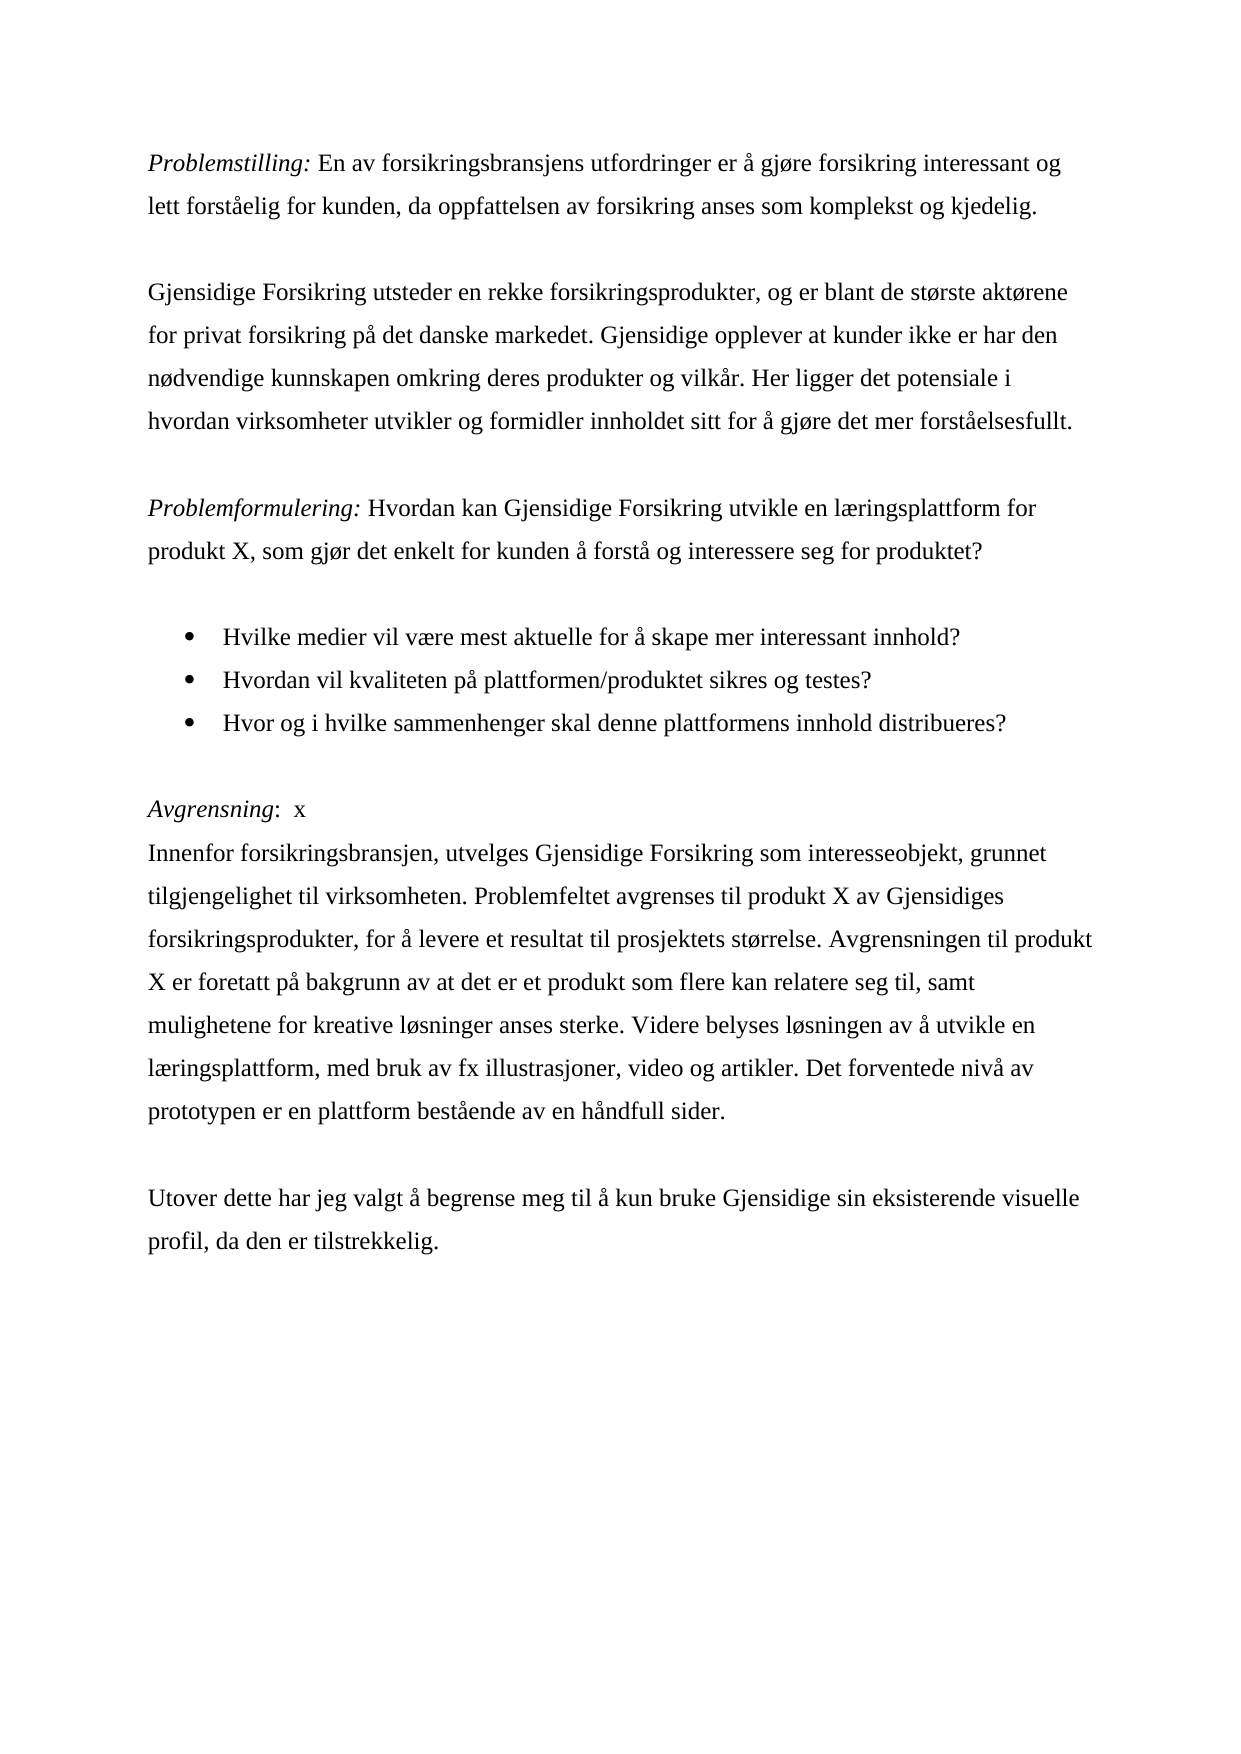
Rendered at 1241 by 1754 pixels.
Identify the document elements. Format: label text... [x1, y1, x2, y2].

text Problemformulering: Hvordan kan Gjensidige Forsikring utvikle en læringsplattform for produkt X, som gjør det enkelt for kunden å forstå og interessere seg for produktet? [148, 493, 1093, 564]
text Gjensidige Forsikring utsteder en rekke forsikringsprodukter, og er blant de største aktørene for privat forsikring på det danske markedet. Gjensidige opplever at kunder ikke er har den nødvendige kunnskapen omkring deres produkter og vilkår. Her ligger det potensiale i hvordan virksomheter utvikler og formidler innholdet sitt for å gjøre det mer forståelsesfullt. [148, 277, 1093, 435]
text Utover dette har jeg valgt å begrense meg til å kun bruke Gjensidige sin eksisterende visuelle profil, da den er tilstrekkelig. [148, 1183, 1093, 1254]
text Problemstilling: En av forsikringsbransjens utfordringer er å gjøre forsikring interessant og lett forståelig for kunden, da oppfattelsen av forsikring anses som komplekst og kjedelig. [148, 148, 1093, 219]
list Hvilke medier vil være mest aktuelle for å skape mer interessant innhold? [185, 622, 1093, 651]
text Avgrensning: x [148, 794, 1093, 823]
list Hvordan vil kvaliteten på plattformen/produktet sikres og testes? [185, 665, 1093, 694]
list Hvor og i hvilke sammenhenger skal denne plattformens innhold distribueres? [185, 708, 1093, 737]
text Innenfor forsikringsbransjen, utvelges Gjensidige Forsikring som interesseobjekt, grunnet tilgjengelighet til virksomheten. Problemfeltet avgrenses til produkt X av Gjensidiges forsikringsprodukter, for å levere et resultat til prosjektets størrelse. Avgrensningen til produkt X er foretatt på bakgrunn av at det er et produkt som flere kan relatere seg til, samt mulighetene for kreative løsninger anses sterke. Videre belyses løsningen av å utvikle en læringsplattform, med bruk av fx illustrasjoner, video og artikler. Det forventede nivå av prototypen er en plattform bestående av en håndfull sider. [148, 838, 1093, 1125]
